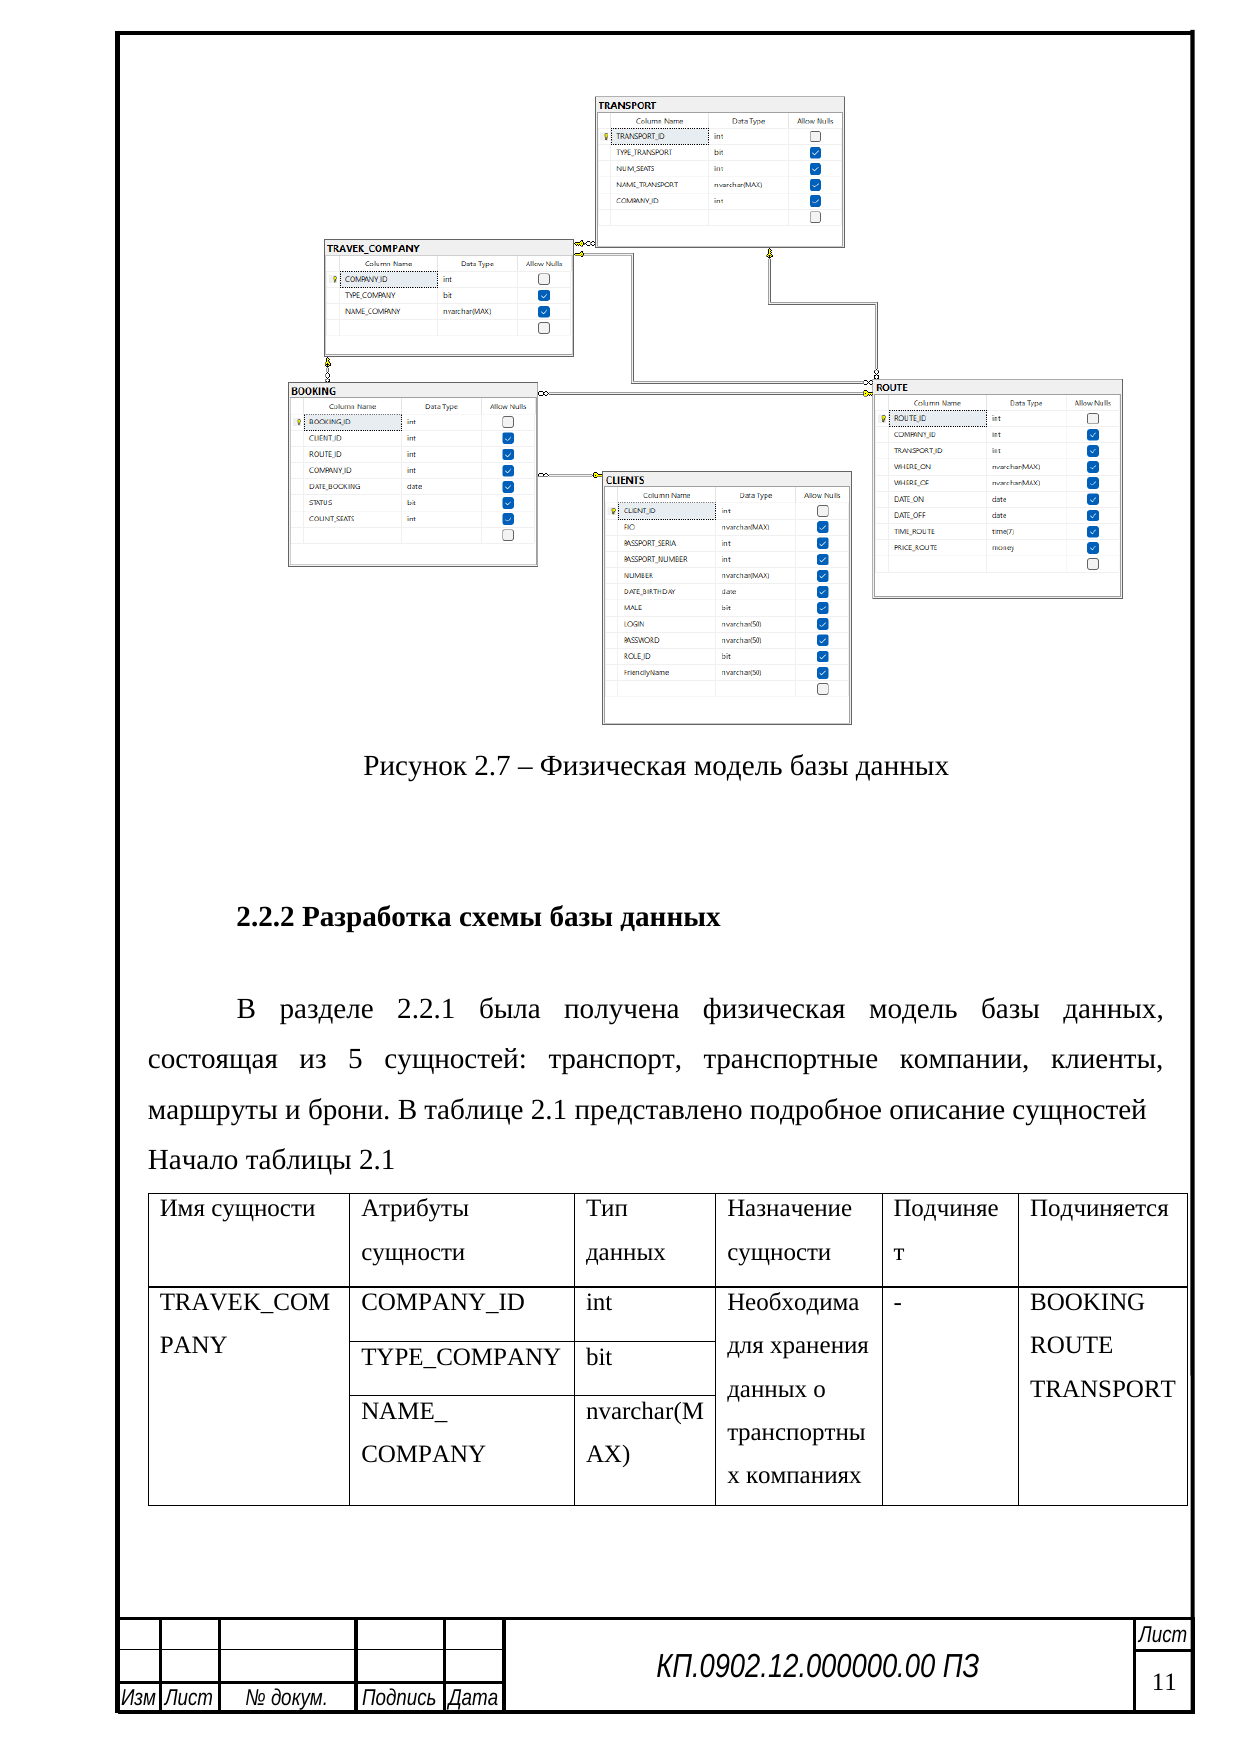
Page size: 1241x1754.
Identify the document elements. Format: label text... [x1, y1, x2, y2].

text Начало таблицы 2.1 [148, 1142, 1106, 1176]
picture [255, 88, 1146, 732]
table_cell - [883, 1288, 1018, 1505]
table_cell TYPE_COMPANY [350, 1342, 574, 1395]
text В разделе 2.2.1 была получена физическая модель базы данных, состоящая из 5 сущностей: транспорт, транспортные компании, клиенты, маршруты и брони. В таблице 2.1 представлено подробное описание сущностей [148, 991, 1164, 1125]
table_cell bit [575, 1342, 715, 1395]
table_cell NAME_ COMPANY [350, 1396, 574, 1505]
table_cell Необходима для хранения данных о транспортных компаниях [716, 1288, 882, 1505]
table_header Назначение сущности [716, 1194, 882, 1286]
text 2.2.2 Разработка схемы базы данных [236, 899, 1164, 933]
table_cell COMPANY_ID [350, 1288, 574, 1341]
table_header Подчиняет [883, 1194, 1018, 1286]
table_cell nvarchar(MAX) [575, 1396, 715, 1505]
text Рисунок 2.7 – Физическая модель базы данных [118, 748, 1194, 782]
table_header Атрибуты сущности [350, 1194, 574, 1286]
table_header Подчиняется [1019, 1194, 1187, 1286]
table_header Тип данных [575, 1194, 715, 1286]
table_cell TRAVEK_COMPANY [149, 1288, 349, 1505]
table_cell int [575, 1288, 715, 1341]
table_cell BOOKING ROUTE TRANSPORT [1019, 1288, 1187, 1505]
table_header Имя сущности [149, 1194, 349, 1286]
